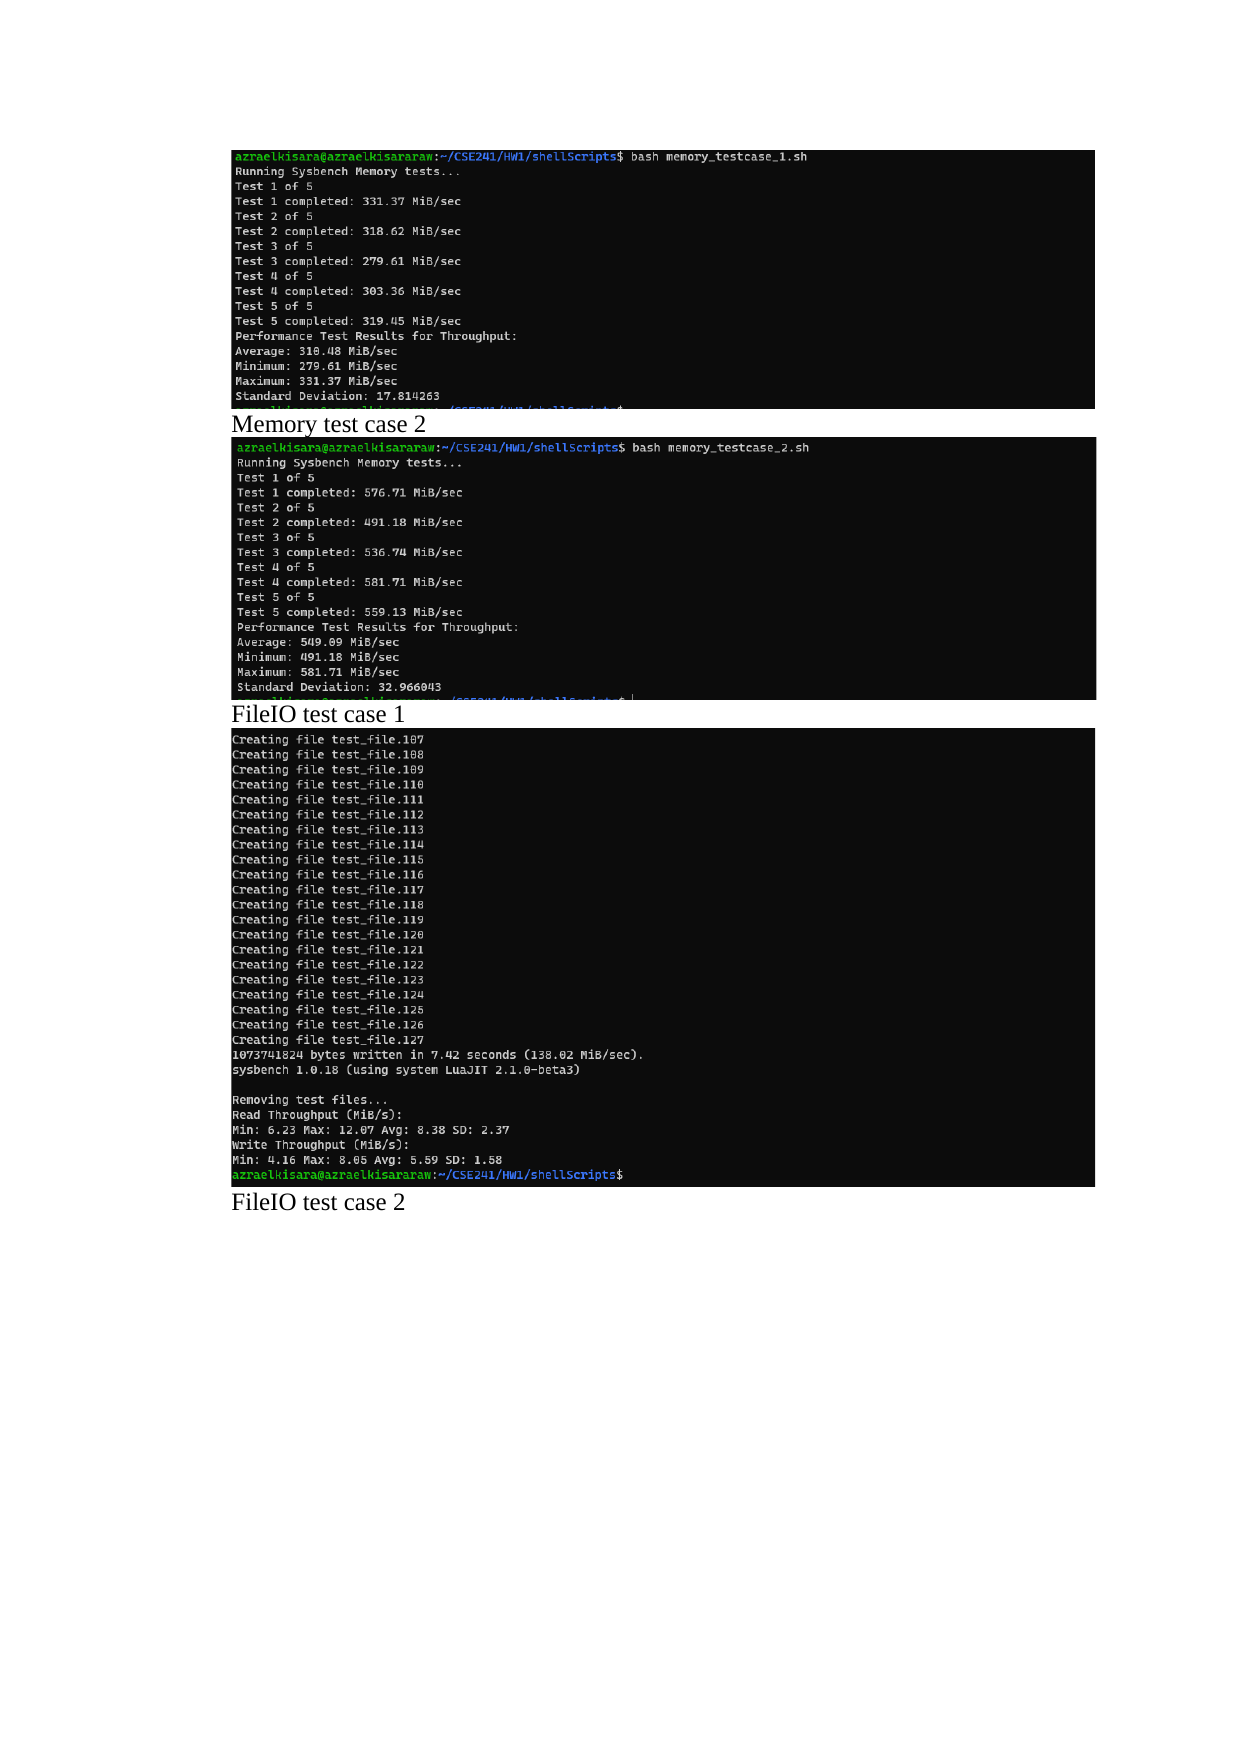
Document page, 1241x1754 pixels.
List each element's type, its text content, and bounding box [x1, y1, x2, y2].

picture [231, 728, 1096, 1187]
picture [231, 437, 1097, 700]
list FileIO test case 1 [231, 700, 1053, 728]
picture [231, 150, 1095, 409]
list FileIO test case 2 [231, 1187, 1053, 1216]
list Memory test case 2 [231, 409, 1053, 437]
